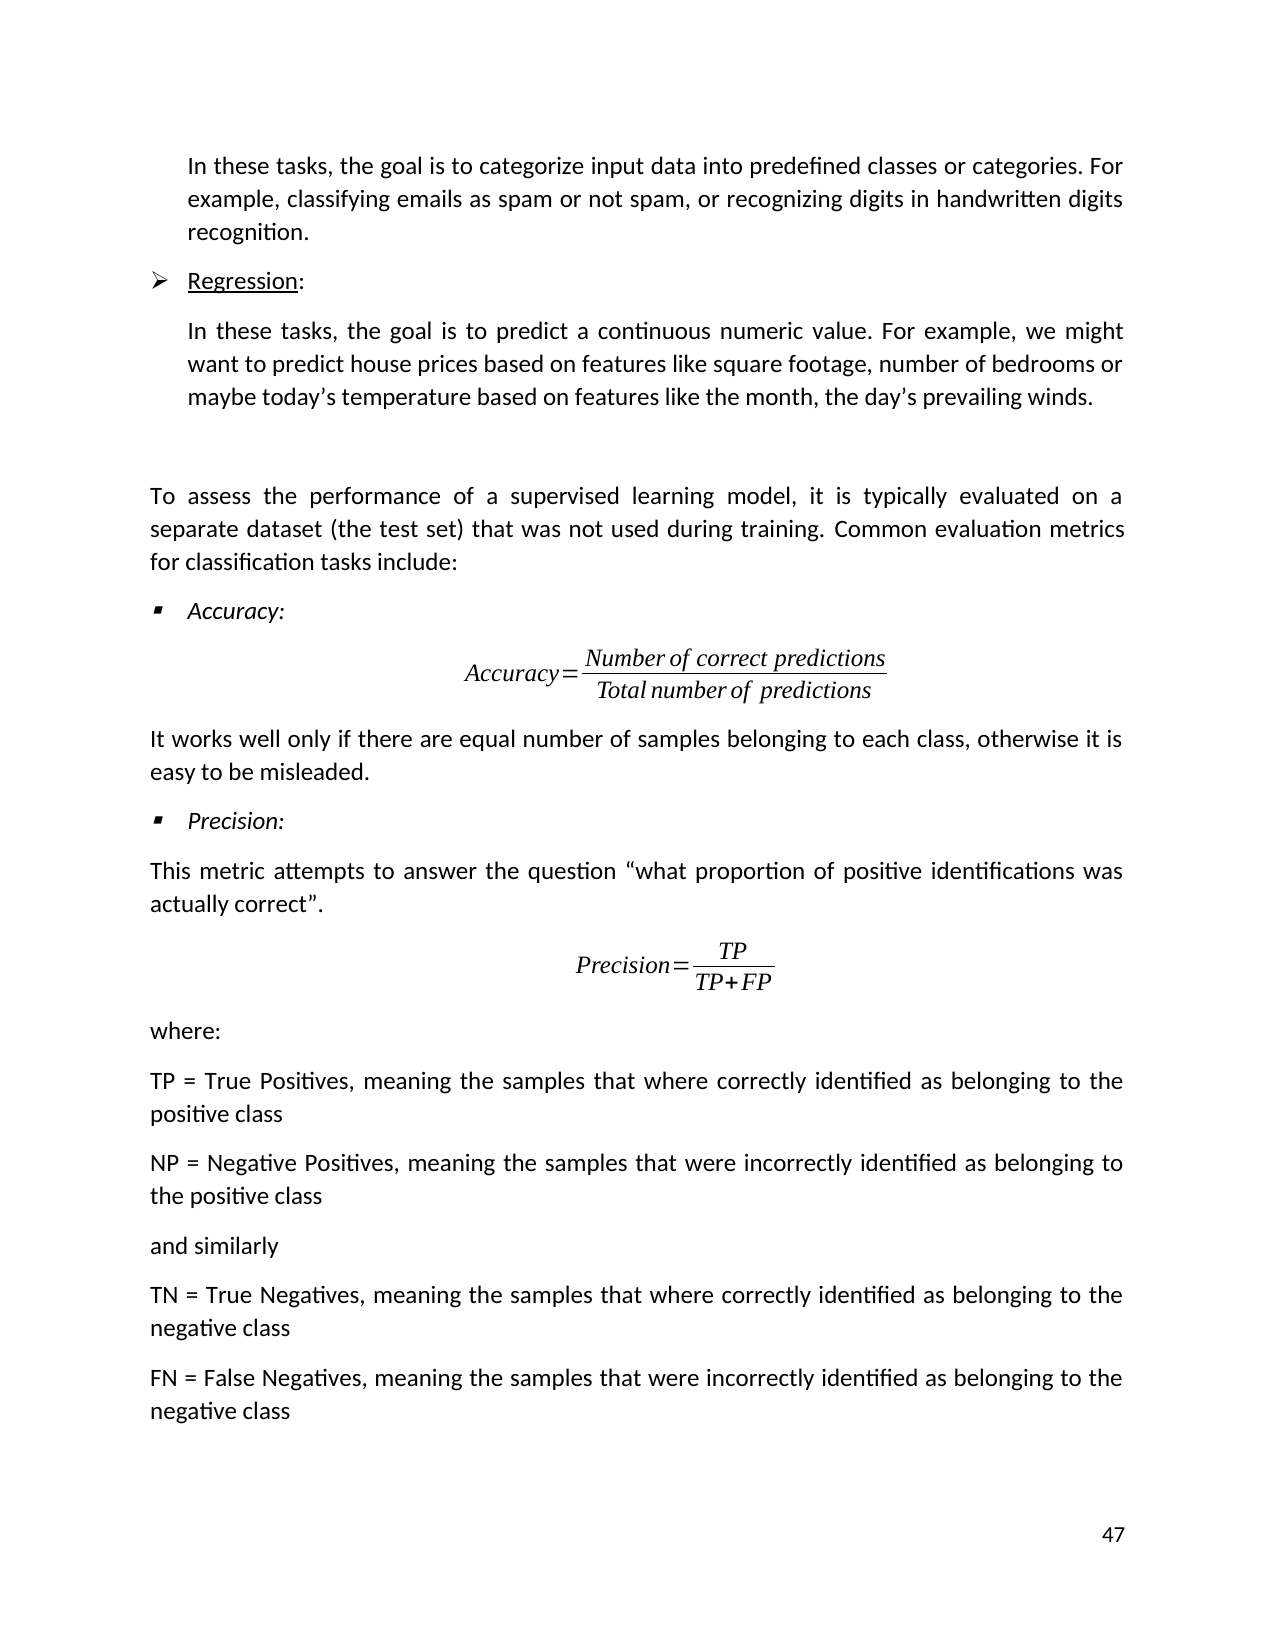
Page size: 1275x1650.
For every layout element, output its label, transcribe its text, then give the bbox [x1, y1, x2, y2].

text where: [150, 1015, 1125, 1046]
text It works well only if there are equal number of samples belonging to each class, otherwise it is easy to be misleaded. [150, 723, 1125, 786]
list Regression: [150, 265, 1125, 296]
text TP = True Positives, meaning the samples that where correctly identified as belonging to the positive class [150, 1065, 1125, 1128]
text TN = True Negatives, meaning the samples that where correctly identified as belonging to the negative class [150, 1279, 1125, 1343]
text and similarly [150, 1230, 1125, 1260]
text NP = Negative Positives, meaning the samples that were incorrectly identified as belonging to the positive class [150, 1147, 1125, 1211]
text In these tasks, the goal is to categorize input data into predefined classes or categories. For example, classifying emails as spam or not spam, or recognizing digits in handwritten digits recognition. [187, 150, 1125, 246]
text This metric attempts to answer the question “what proportion of positive identifications was actually correct”. [150, 855, 1125, 918]
list Accuracy: [150, 595, 1125, 626]
text FN = False Negatives, meaning the samples that were incorrectly identified as belonging to the negative class [150, 1362, 1125, 1425]
text In these tasks, the goal is to predict a continuous numeric value. For example, we might want to predict house prices based on features like square footage, number of bedrooms or maybe today’s temperature based on features like the month, the day’s prevailing winds. [187, 315, 1125, 411]
text To assess the performance of a supervised learning model, it is typically evaluated on a separate dataset (the test set) that was not used during training. Common evaluation metrics for classification tasks include: [150, 480, 1125, 576]
list Precision: [150, 805, 1125, 836]
